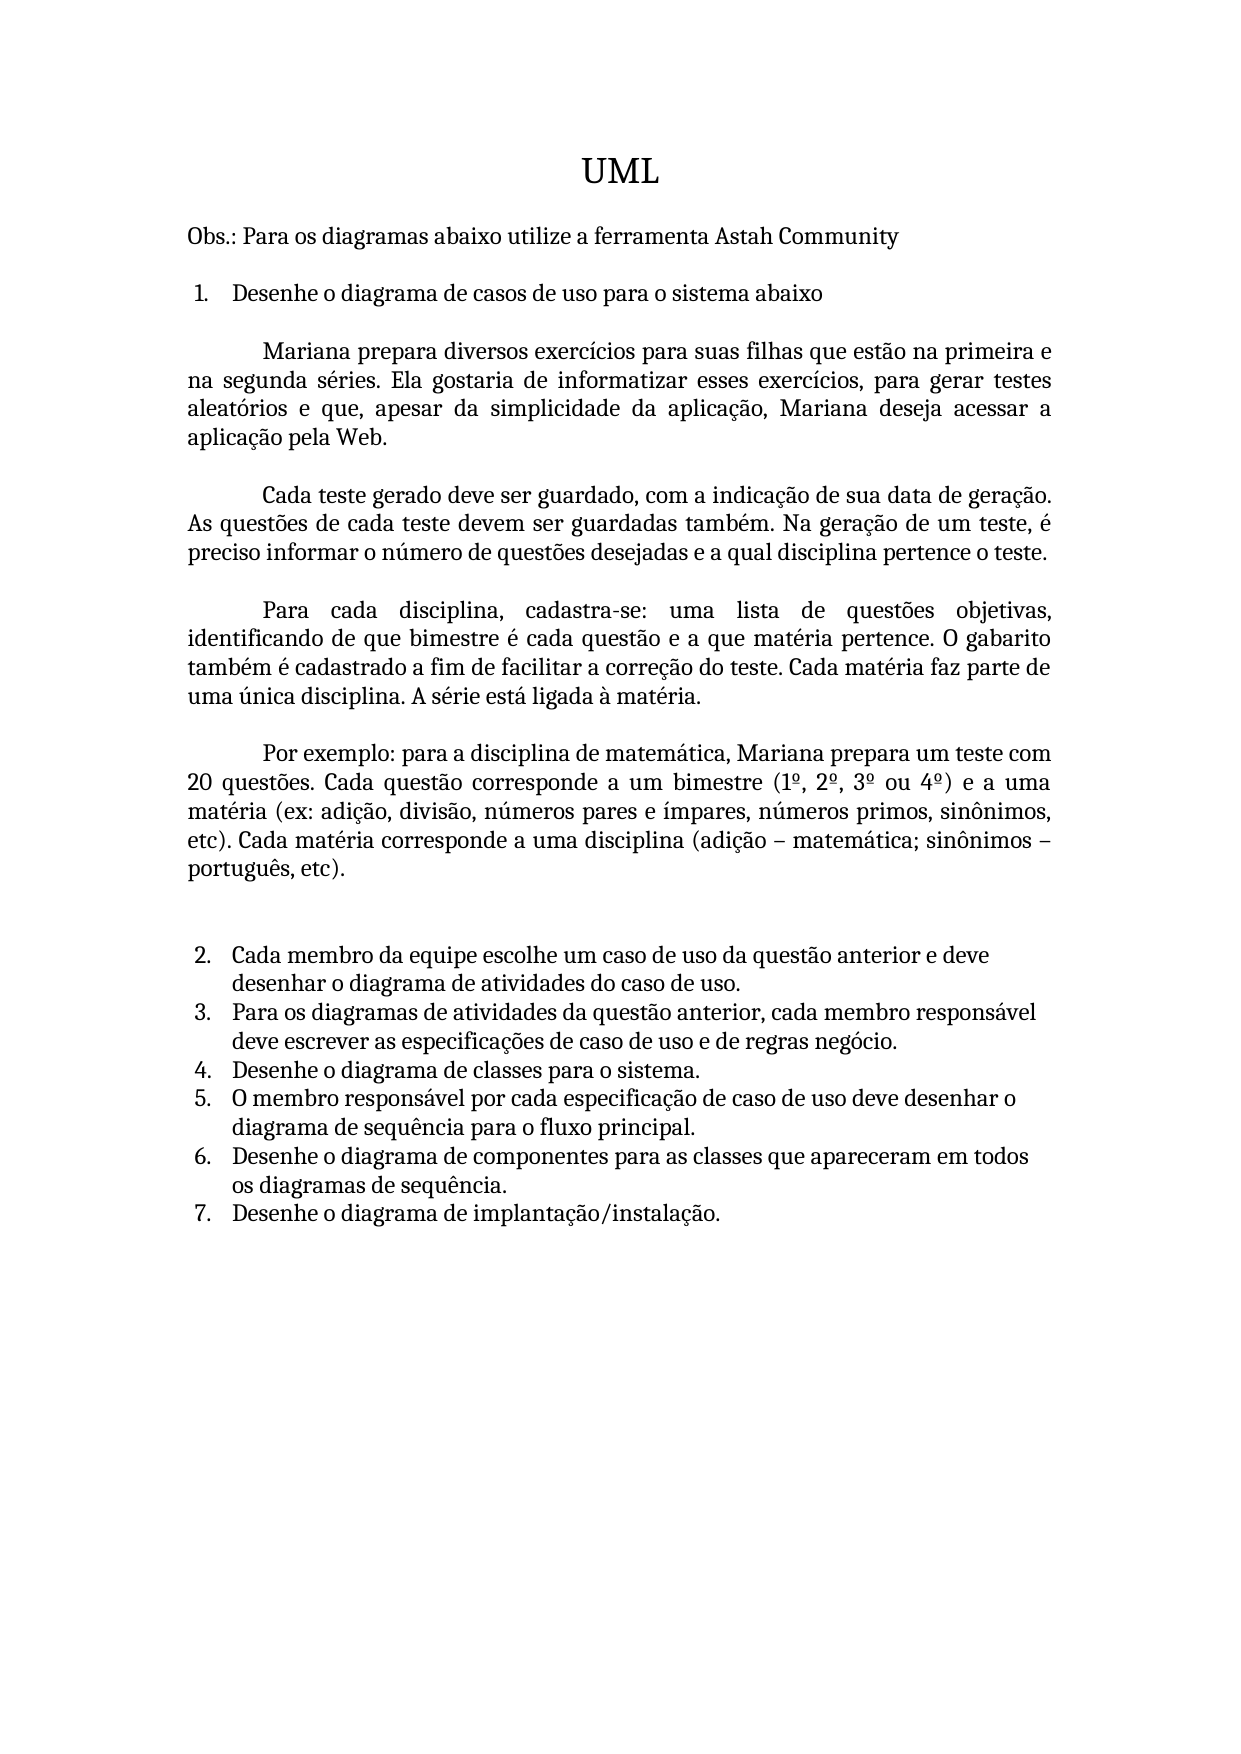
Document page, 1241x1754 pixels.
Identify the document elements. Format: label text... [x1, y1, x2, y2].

text Obs.: Para os diagramas abaixo utilize a ferramenta Astah Community [187, 222, 1053, 251]
text Mariana prepara diversos exercícios para suas filhas que estão na primeira e na segunda séries. Ela gostaria de informatizar esses exercícios, para gerar testes aleatórios e que, apesar da simplicidade da aplicação, Mariana deseja acessar a aplicação pela Web. [187, 337, 1053, 452]
list Desenhe o diagrama de implantação/instalação. [194, 1199, 1053, 1228]
text UML [187, 150, 1053, 193]
list Desenhe o diagrama de classes para o sistema. [194, 1056, 1053, 1084]
list Desenhe o diagrama de casos de uso para o sistema abaixo [194, 279, 1053, 308]
list Desenhe o diagrama de componentes para as classes que apareceram em todos os diagramas de sequência. [194, 1142, 1053, 1199]
text Para cada disciplina, cadastra-se: uma lista de questões objetivas, identificando de que bimestre é cada questão e a que matéria pertence. O gabarito também é cadastrado a fim de facilitar a correção do teste. Cada matéria faz parte de uma única disciplina. A série está ligada à matéria. [187, 596, 1053, 711]
text Cada teste gerado deve ser guardado, com a indicação de sua data de geração. As questões de cada teste devem ser guardadas também. Na geração de um teste, é preciso informar o número de questões desejadas e a qual disciplina pertence o teste. [187, 481, 1053, 567]
list Cada membro da equipe escolhe um caso de uso da questão anterior e deve desenhar o diagrama de atividades do caso de uso. [194, 941, 1053, 998]
list Para os diagramas de atividades da questão anterior, cada membro responsável deve escrever as especificações de caso de uso e de regras negócio. [194, 998, 1053, 1056]
text Por exemplo: para a disciplina de matemática, Mariana prepara um teste com 20 questões. Cada questão corresponde a um bimestre (1º, 2º, 3º ou 4º) e a uma matéria (ex: adição, divisão, números pares e ímpares, números primos, sinônimos, etc). Cada matéria corresponde a uma disciplina (adição – matemática; sinônimos – português, etc). [187, 739, 1053, 883]
list O membro responsável por cada especificação de caso de uso deve desenhar o diagrama de sequência para o fluxo principal. [194, 1084, 1053, 1142]
